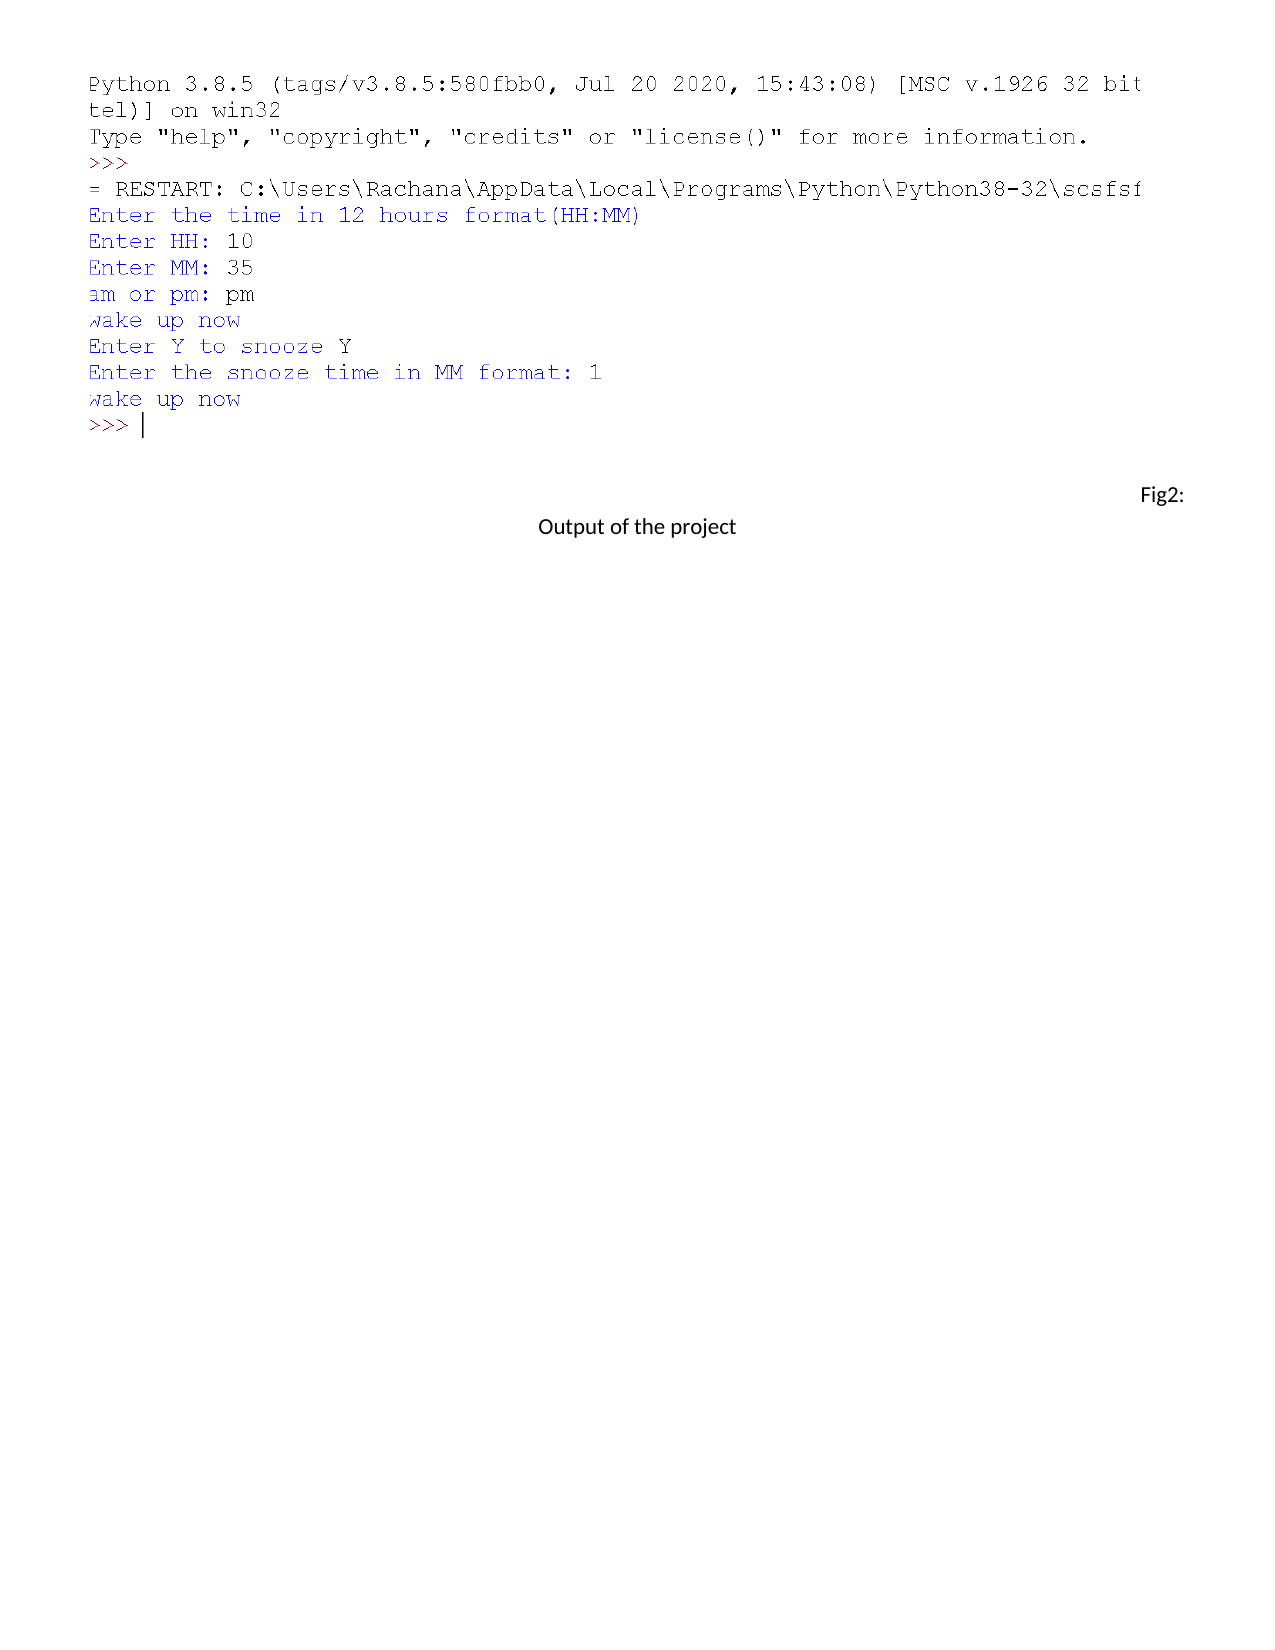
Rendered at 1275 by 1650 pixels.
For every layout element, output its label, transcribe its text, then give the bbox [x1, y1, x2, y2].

picture [90, 75, 1141, 503]
